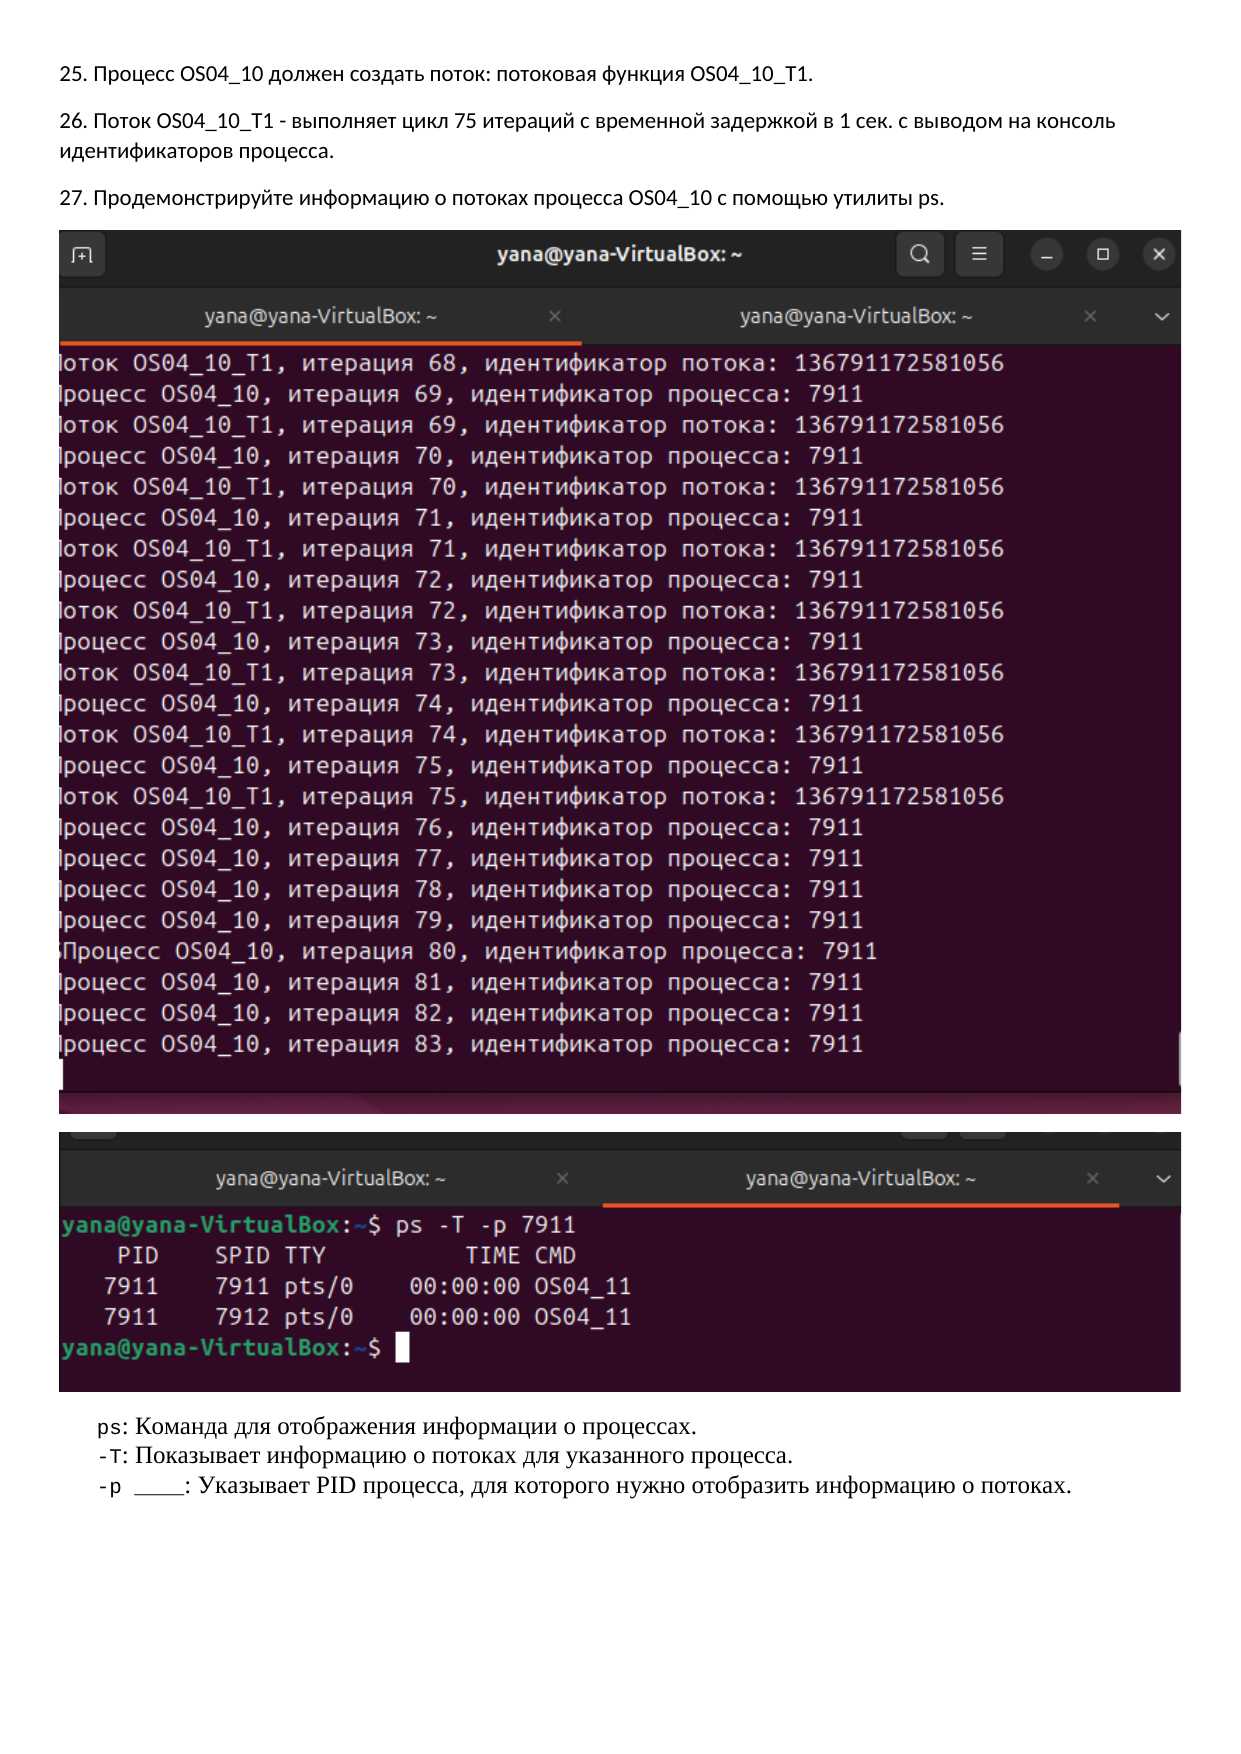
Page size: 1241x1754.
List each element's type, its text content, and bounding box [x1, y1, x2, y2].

text -T: Показывает информацию о потоках для указанного процесса. [97, 1441, 1181, 1470]
picture [59, 1132, 1182, 1392]
text 27. Продемонстрируйте информацию о потоках процесса OS04_10 с помощью утилиты ps. [59, 183, 1181, 211]
text -p ____: Указывает PID процесса, для которого нужно отобразить информацию о потоках. [97, 1470, 1181, 1500]
picture [59, 230, 1182, 1114]
text 25. Процесс OS04_10 должен создать поток: потоковая функция OS04_10_T1. [59, 59, 1181, 87]
text ps: Команда для отображения информации о процессах. [97, 1411, 1181, 1441]
text 26. Поток OS04_10_T1 - выполняет цикл 75 итераций с временной задержкой в 1 сек. с выводом на консоль идентификаторов процесса. [59, 106, 1181, 164]
